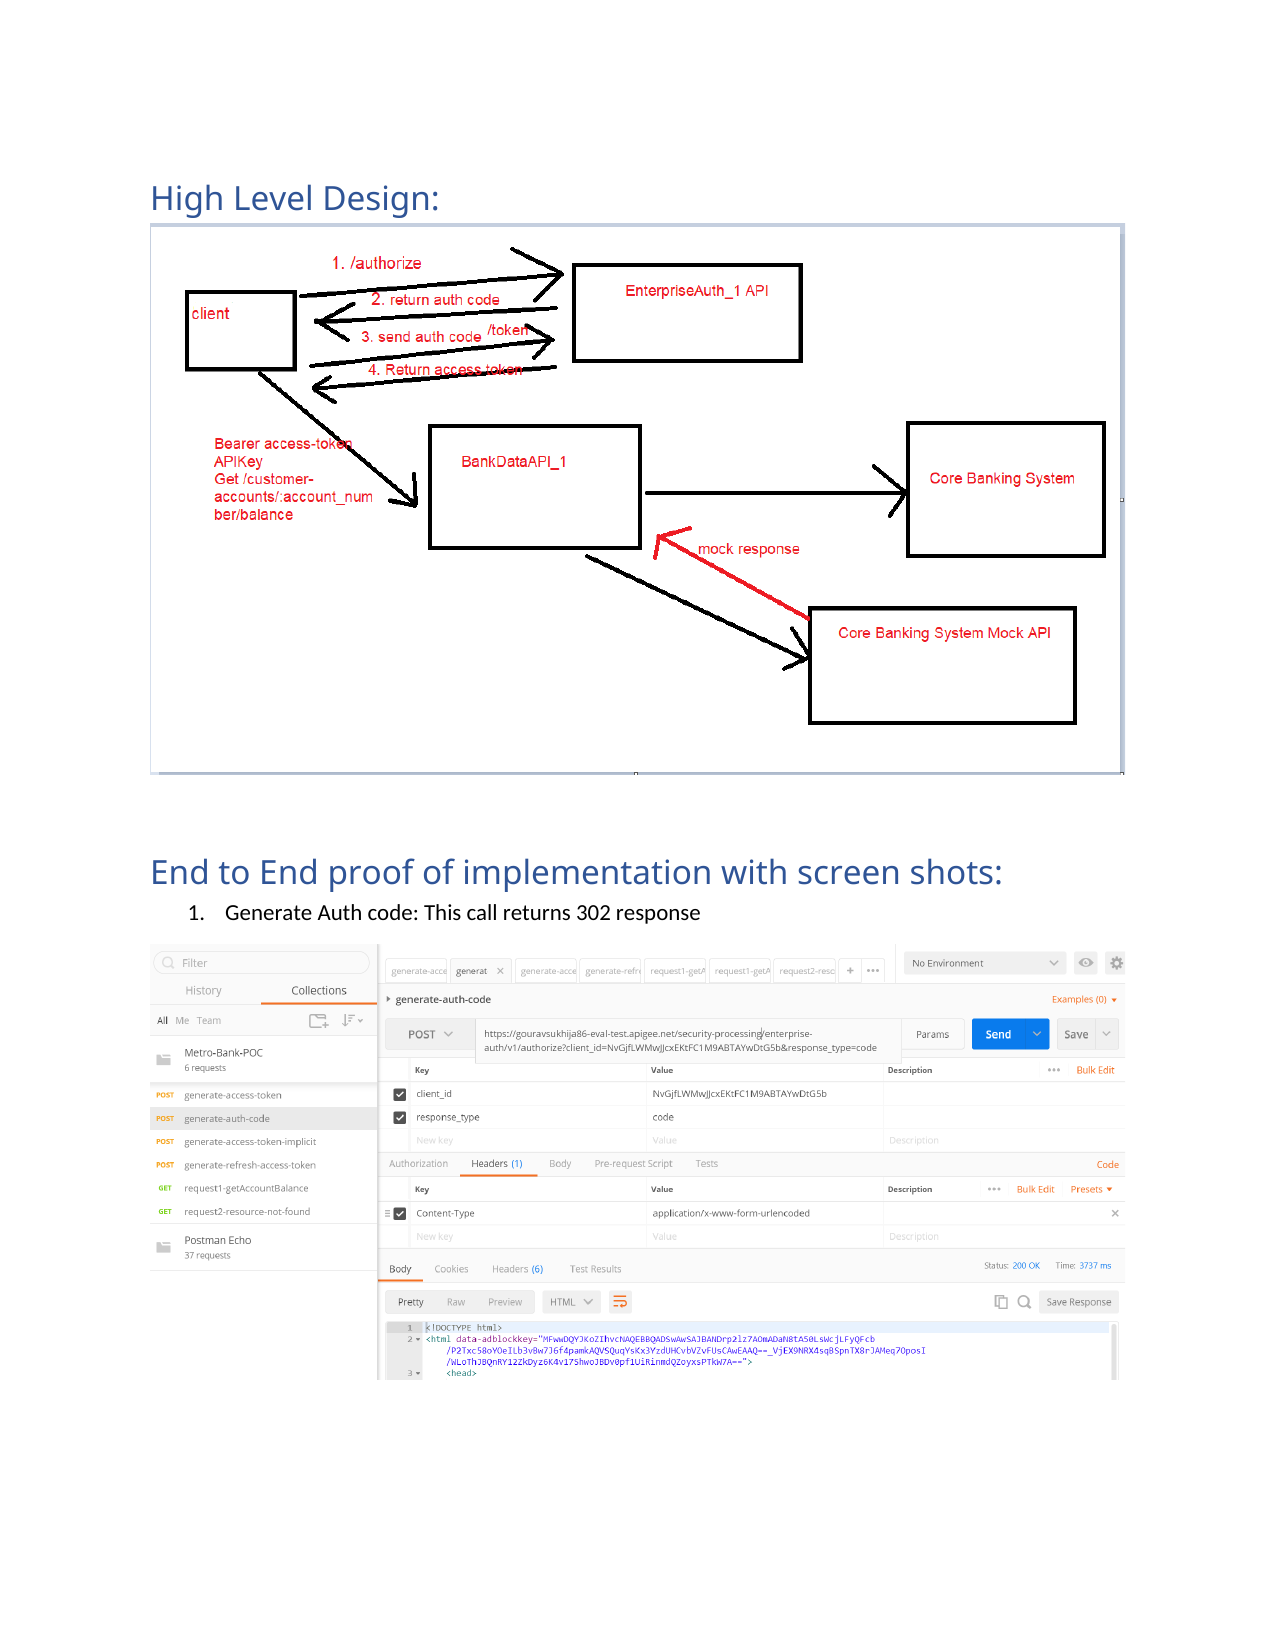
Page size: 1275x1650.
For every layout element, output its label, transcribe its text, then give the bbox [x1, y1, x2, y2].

picture [150, 944, 1125, 1380]
list Generate Auth code: This call returns 302 response [187, 898, 1125, 926]
subtitle End to End proof of implementation with screen shots: [150, 849, 1125, 894]
picture [150, 223, 1125, 775]
subtitle High Level Design: [150, 175, 1125, 220]
